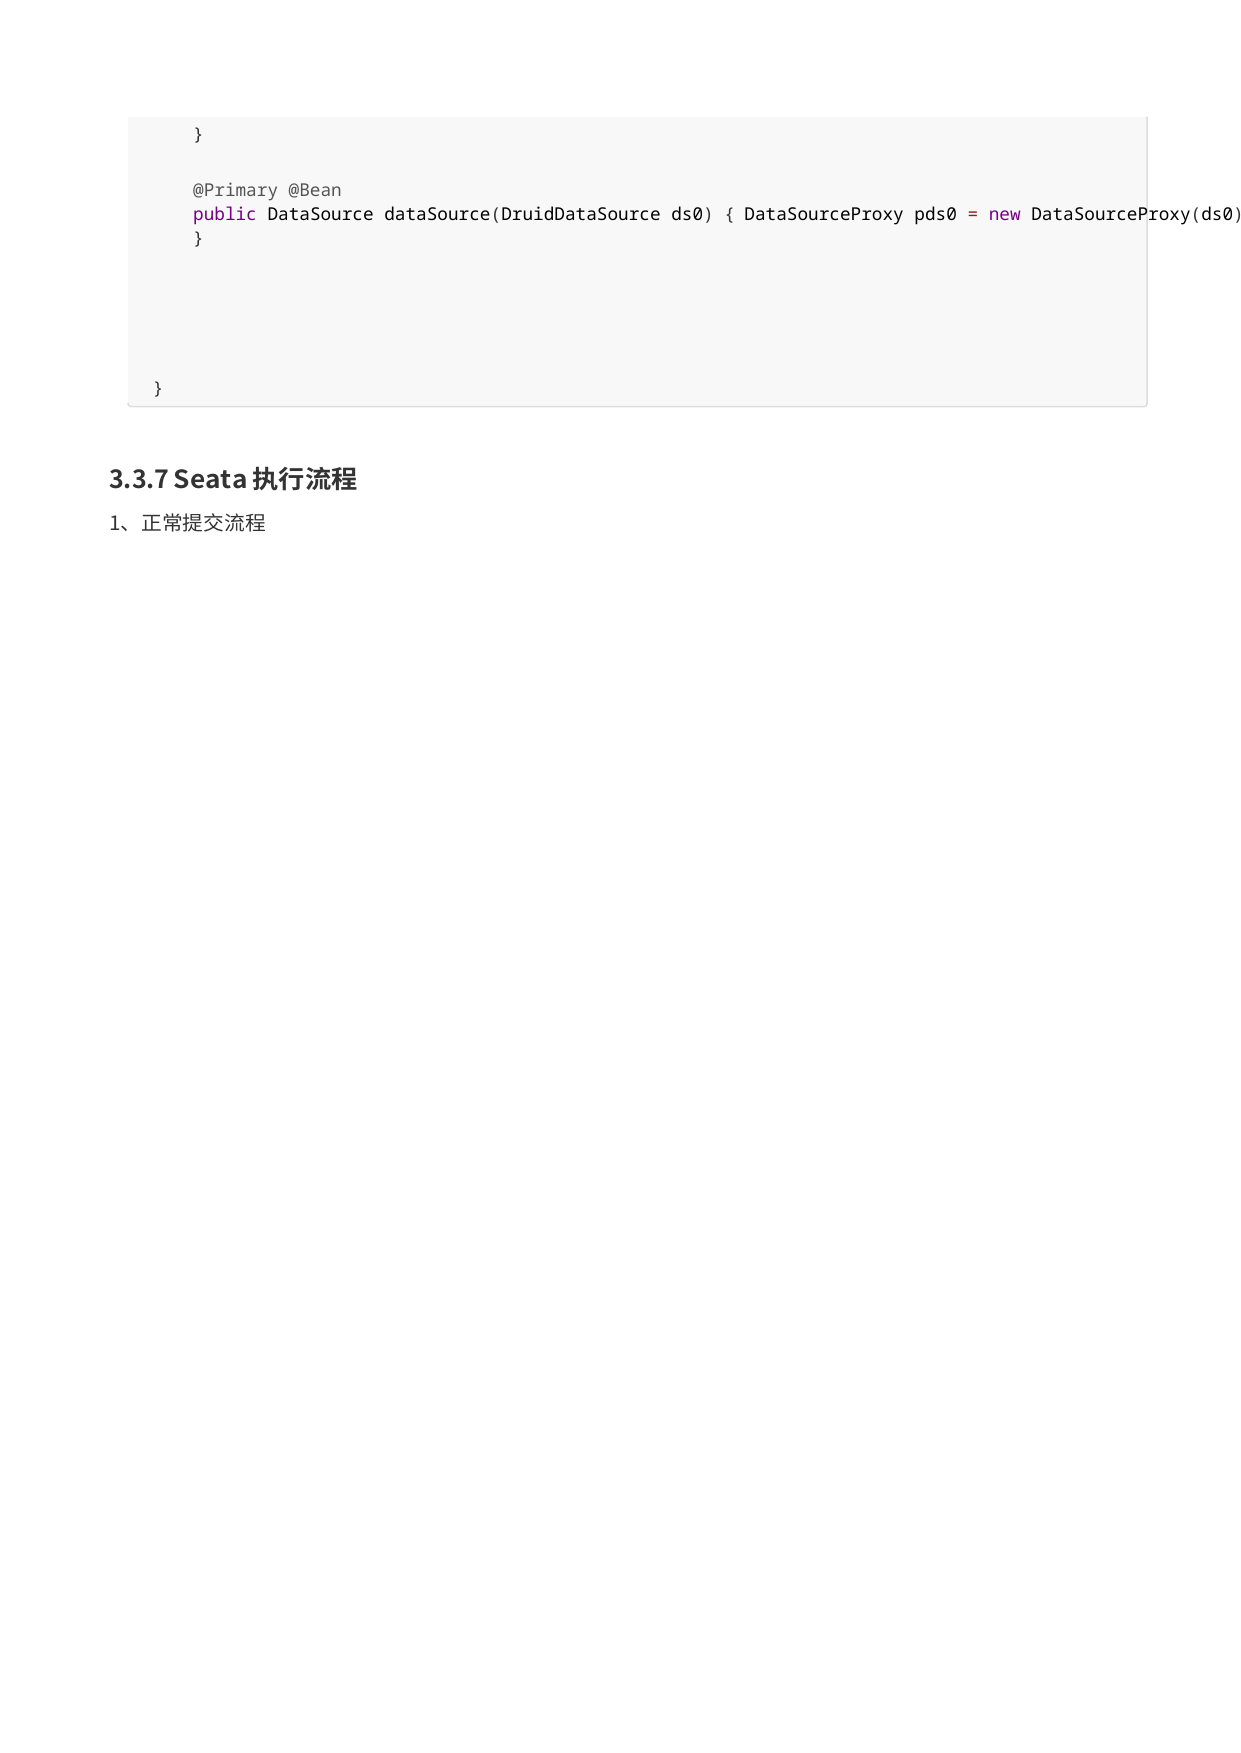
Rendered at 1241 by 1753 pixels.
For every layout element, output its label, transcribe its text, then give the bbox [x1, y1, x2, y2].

text 1、正常提交流程 [109, 508, 1142, 536]
subtitle Seata执行流程 [109, 459, 1142, 495]
